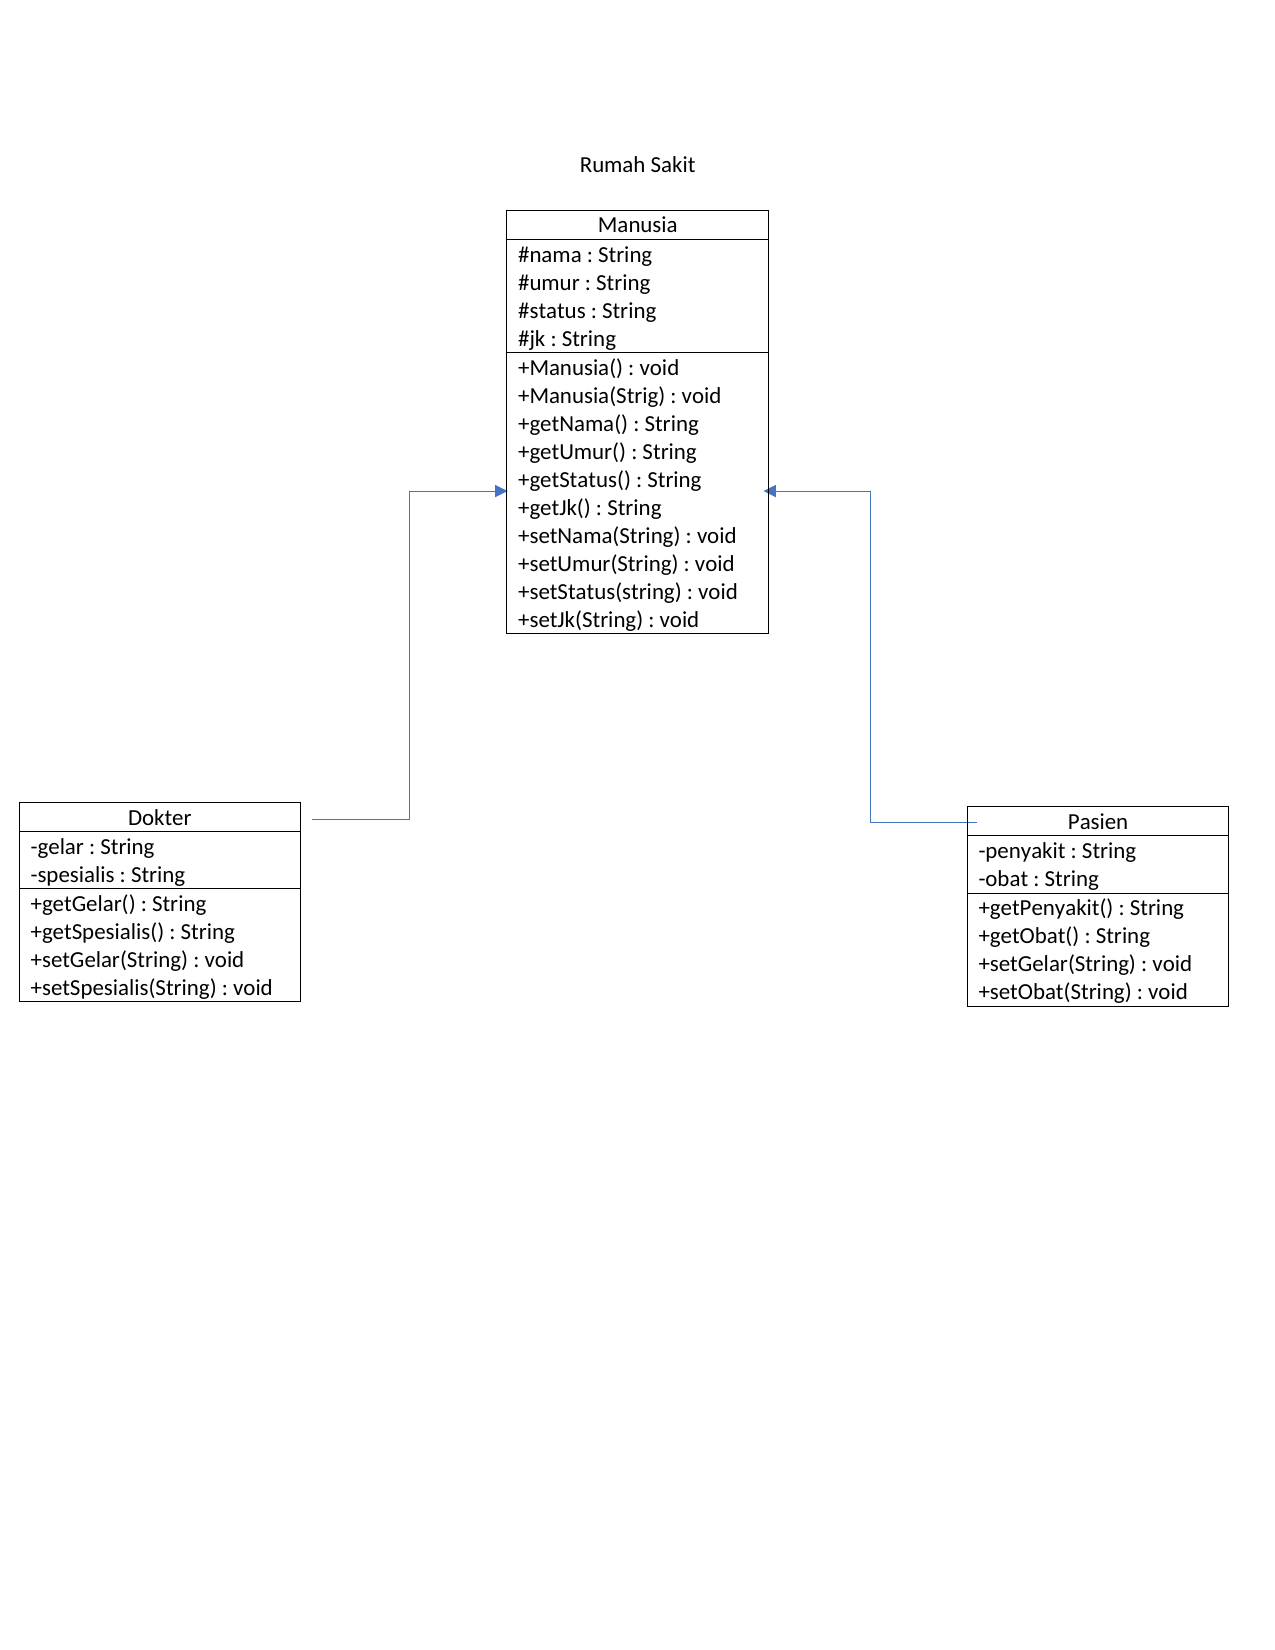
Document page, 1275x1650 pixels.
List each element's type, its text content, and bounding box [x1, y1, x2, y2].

table_cell #nama : String #umur : String #status : String #jk : String [507, 240, 768, 352]
table_cell -penyakit : String -obat : String [968, 836, 1228, 892]
table_cell +getPenyakit() : String +getObat() : String +setGelar(String) : void +setObat(String) : void [968, 894, 1228, 1006]
table_header Manusia [507, 211, 768, 239]
table_header Pasien [968, 807, 1228, 835]
table_cell +Manusia() : void +Manusia(Strig) : void +getNama() : String +getUmur() : String +getStatus() : String +getJk() : String +setNama(String) : void +setUmur(String) : void +setStatus(string) : void +setJk(String) : void [507, 353, 768, 633]
table_header Dokter [20, 803, 300, 831]
table_cell -gelar : String -spesialis : String [20, 832, 300, 888]
table_cell +getGelar() : String +getSpesialis() : String +setGelar(String) : void +setSpesialis(String) : void [20, 889, 300, 1001]
text Rumah Sakit [150, 150, 1125, 178]
